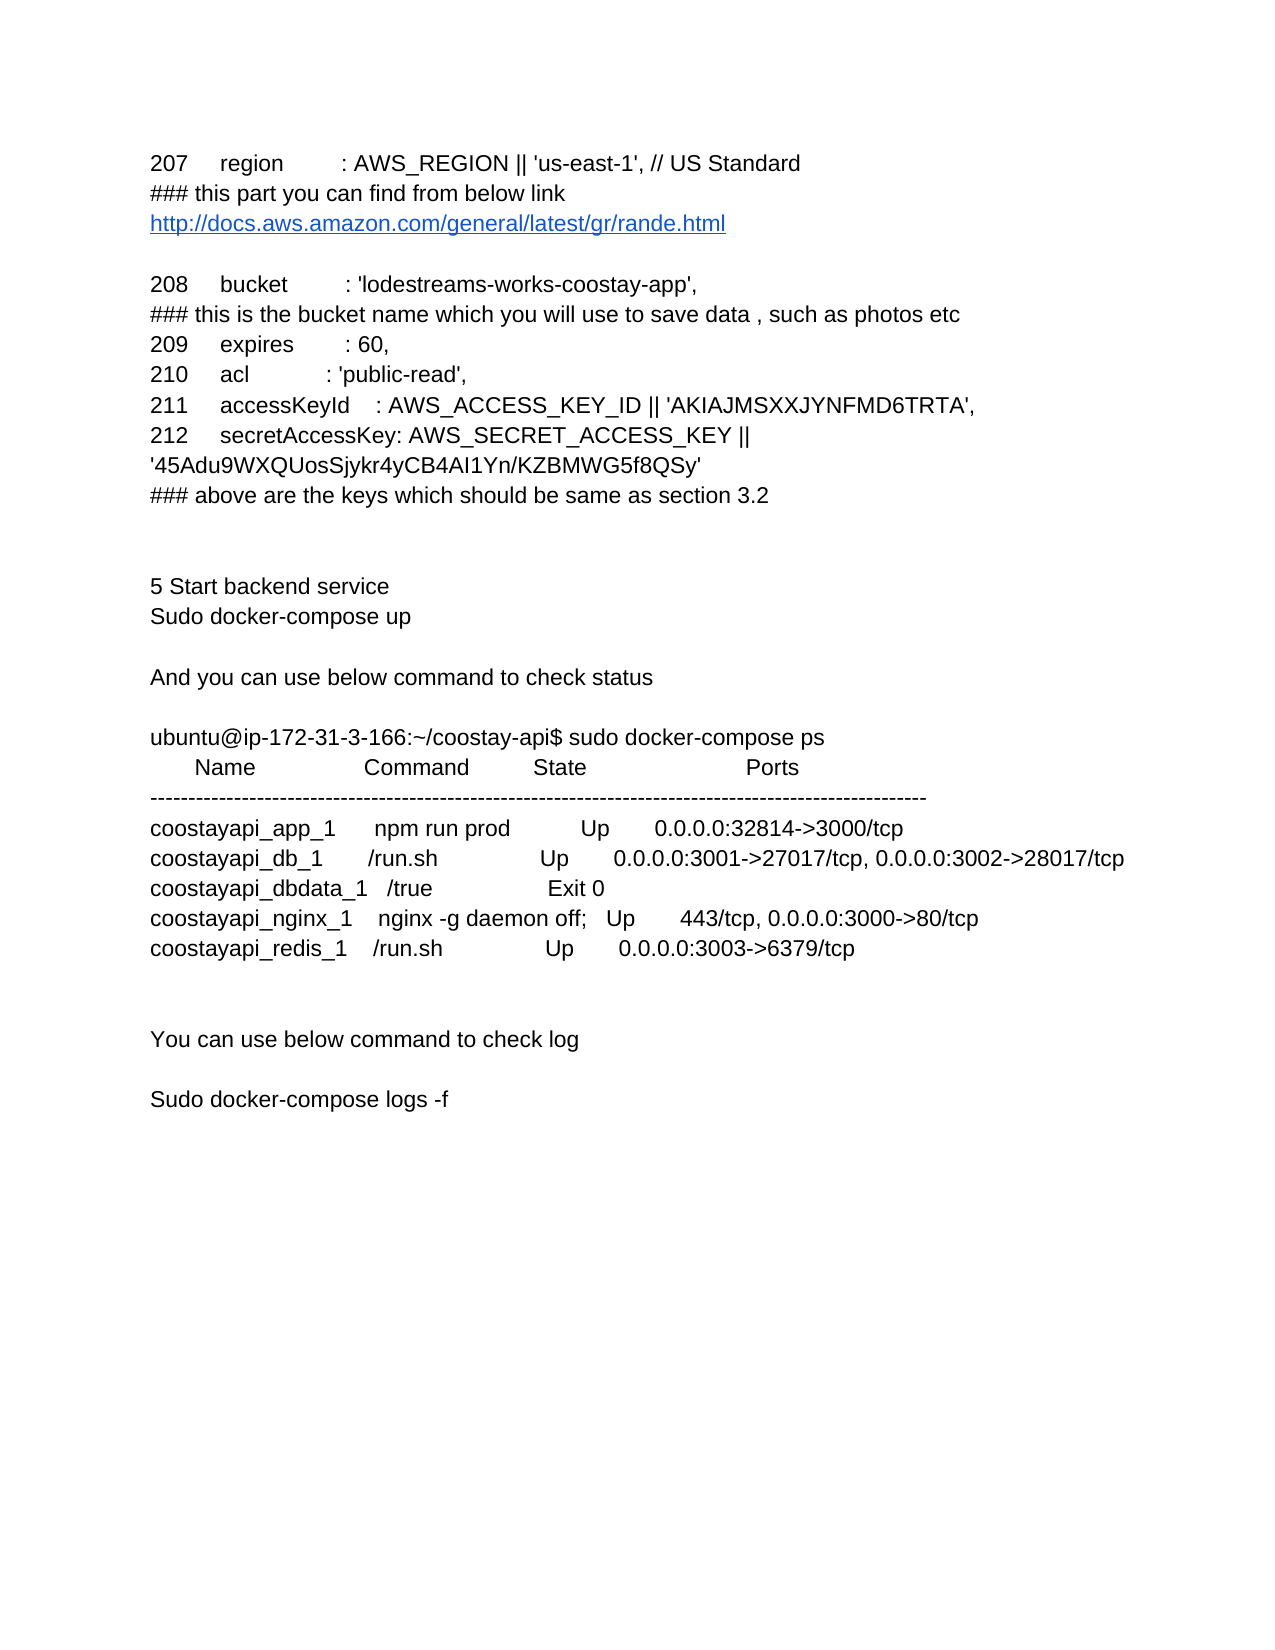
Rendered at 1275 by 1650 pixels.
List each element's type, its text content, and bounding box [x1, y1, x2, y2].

text coostayapi_redis_1 /run.sh Up 0.0.0.0:3003->6379/tcp [150, 935, 1125, 962]
text ### this part you can find from below link [150, 180, 1125, 207]
text 211 accessKeyId : AWS_ACCESS_KEY_ID || 'AKIAJMSXXJYNFMD6TRTA', [150, 392, 1125, 418]
text 208 bucket : 'lodestreams-works-coostay-app', [150, 271, 1125, 297]
text ------------------------------------------------------------------------------------------------------ [150, 784, 1125, 811]
text Sudo docker-compose up [150, 603, 1125, 629]
text coostayapi_dbdata_1 /true Exit 0 [150, 875, 1125, 901]
text Name Command State Ports [150, 754, 1125, 781]
text coostayapi_db_1 /run.sh Up 0.0.0.0:3001->27017/tcp, 0.0.0.0:3002->28017/tcp [150, 845, 1125, 871]
text 212 secretAccessKey: AWS_SECRET_ACCESS_KEY || '45Adu9WXQUosSjykr4yCB4AI1Yn/KZBMWG5f8QSy' [150, 422, 1125, 478]
text ### above are the keys which should be same as section 3.2 [150, 482, 1125, 509]
text 207 region : AWS_REGION || 'us-east-1', // US Standard [150, 150, 1125, 176]
text ### this is the bucket name which you will use to save data , such as photos etc [150, 301, 1125, 327]
text And you can use below command to check status [150, 663, 1125, 690]
text http://docs.aws.amazon.com/general/latest/gr/rande.html [150, 210, 1125, 237]
text 210 acl : 'public-read', [150, 361, 1125, 388]
text You can use below command to check log [150, 1026, 1125, 1052]
text ubuntu@ip-172-31-3-166:~/coostay-api$ sudo docker-compose ps [150, 724, 1125, 750]
text Sudo docker-compose logs -f [150, 1086, 1125, 1113]
text coostayapi_nginx_1 nginx -g daemon off; Up 443/tcp, 0.0.0.0:3000->80/tcp [150, 905, 1125, 932]
text coostayapi_app_1 npm run prod Up 0.0.0.0:32814->3000/tcp [150, 814, 1125, 841]
text 209 expires : 60, [150, 331, 1125, 358]
text 5 Start backend service [150, 573, 1125, 599]
